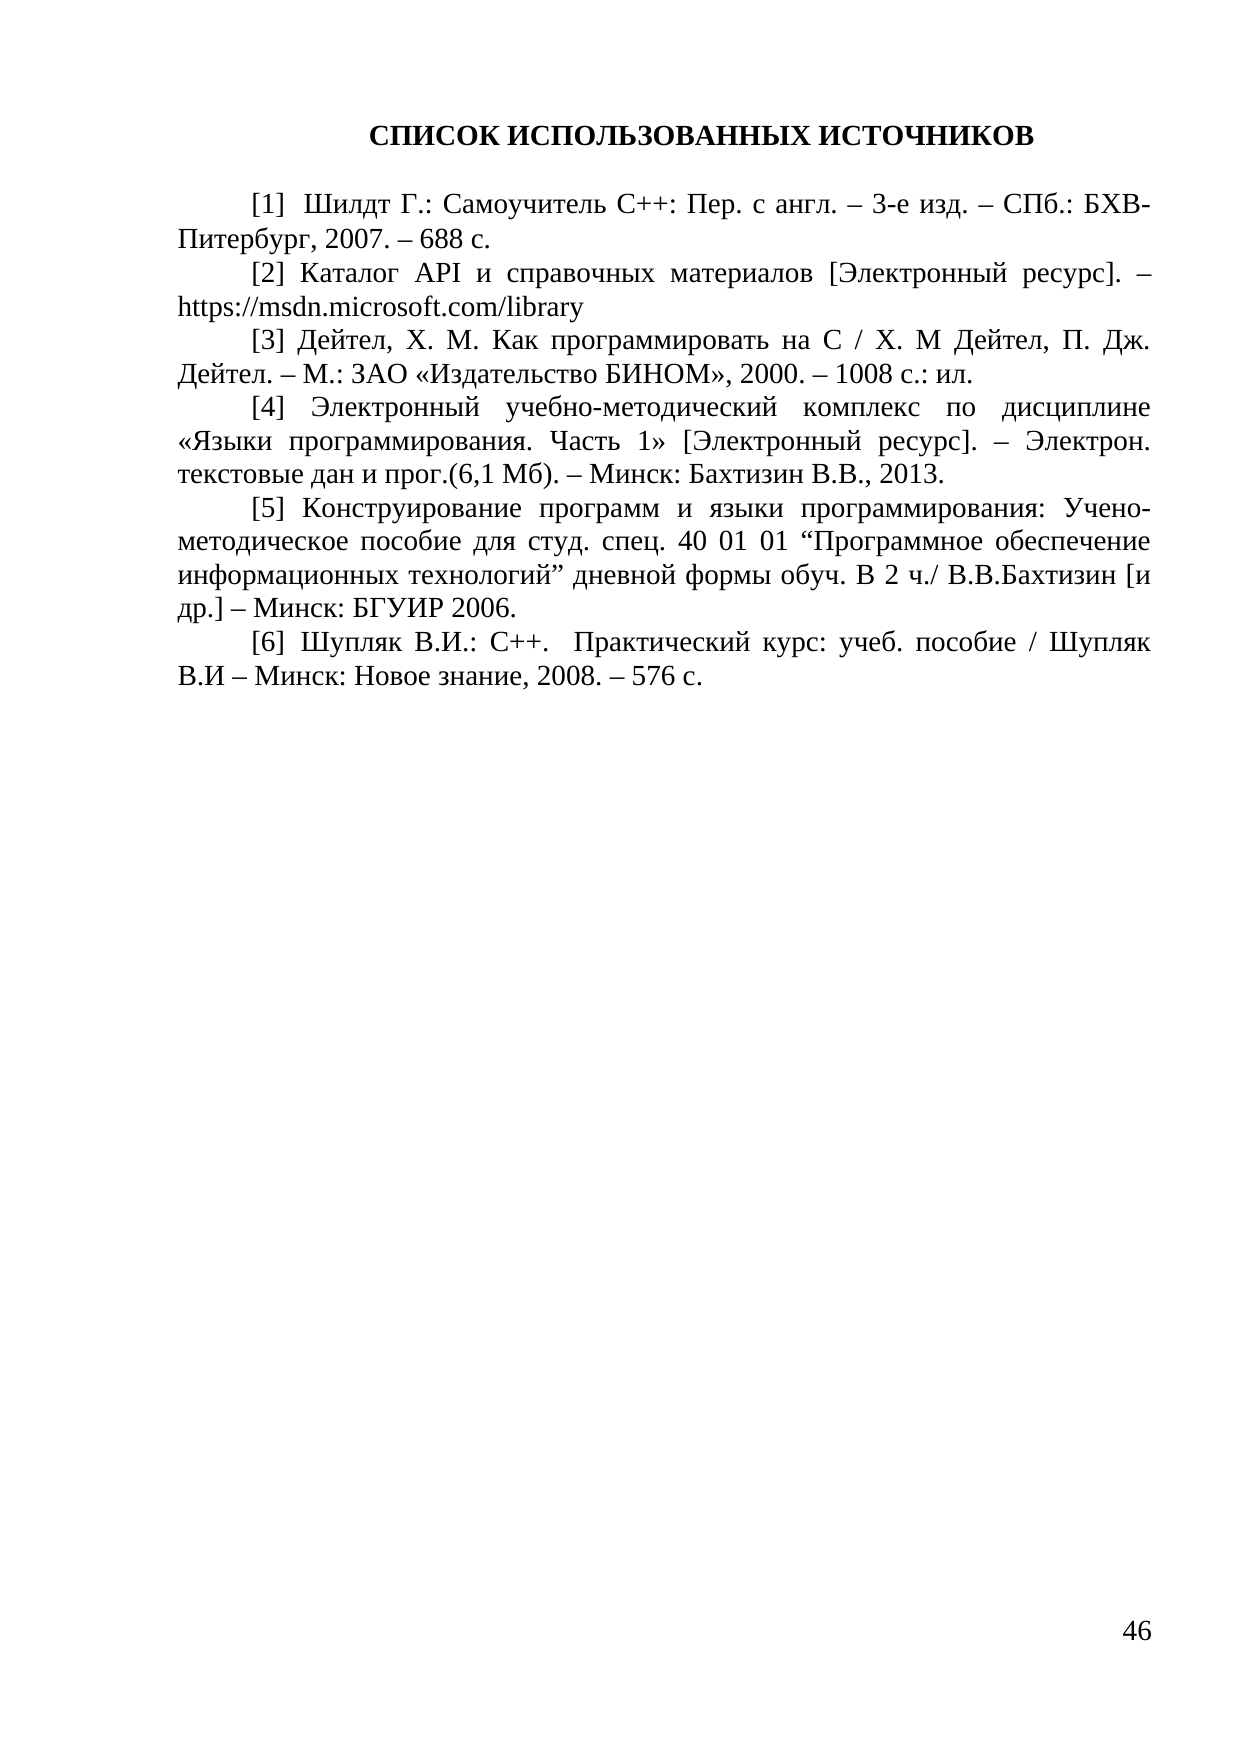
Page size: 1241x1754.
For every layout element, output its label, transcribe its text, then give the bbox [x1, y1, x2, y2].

text [3] Дейтел, Х. М. Как программировать на С / Х. М Дейтел, П. Дж. Дейтел. – М.: ЗАО «Издательство БИНОМ», 2000. – 1008 с.: ил. [177, 322, 1152, 389]
text [2] Каталог API и справочных материалов [Электронный ресурс]. –https://msdn.microsoft.com/library [177, 255, 1152, 322]
text [6] Шупляк В.И.: С++. Практический курс: учеб. пособие / Шупляк В.И – Минск: Новое знание, 2008. – 576 с. [177, 624, 1152, 691]
text [1] Шилдт Г.: Самоучитель С++: Пер. с англ. – 3-е изд. – СПб.: БХВ- Питербург, 2007. – 688 с. [177, 185, 1152, 255]
text [4] Электронный учебно-методический комплекс по дисциплине «Языки программирования. Часть 1» [Электронный ресурс]. – Электрон. текстовые дан и прог.(6,1 Мб). – Минск: Бахтизин В.В., 2013. [177, 389, 1152, 490]
text Список использованных источников [177, 118, 1152, 152]
text [5] Конструирование программ и языки программирования: Учено-методическое пособие для студ. спец. 40 01 01 “Программное обеспечение информационных технологий” дневной формы обуч. В 2 ч./ В.В.Бахтизин [и др.] – Минск: БГУИР 2006. [177, 490, 1152, 624]
